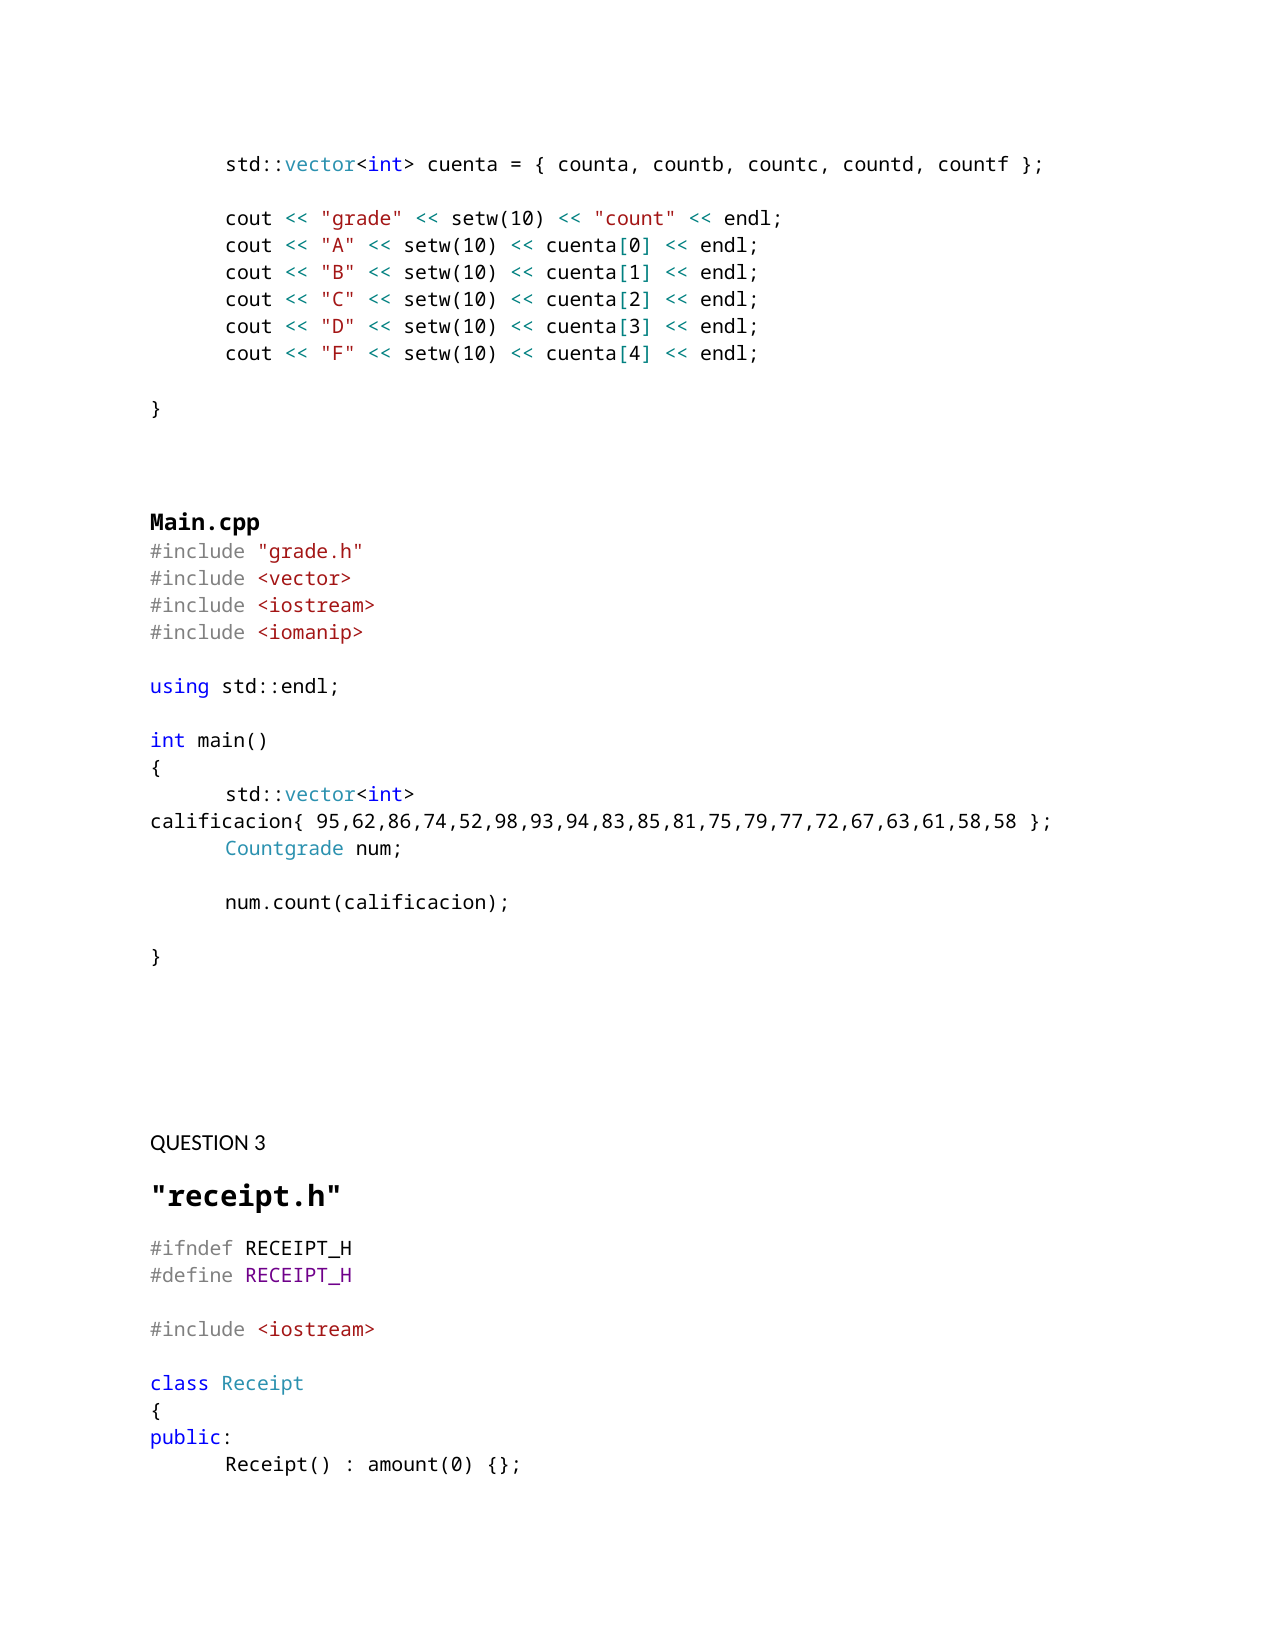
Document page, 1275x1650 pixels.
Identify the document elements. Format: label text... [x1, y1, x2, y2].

text Countgrade num; [150, 834, 1125, 861]
text using std::endl; [150, 672, 1125, 699]
text #include "grade.h" [150, 537, 1125, 564]
text cout << "F" << setw(10) << cuenta[4] << endl; [150, 339, 1125, 366]
text int main() [150, 726, 1125, 753]
text { [150, 1397, 1125, 1423]
text #define RECEIPT_H [150, 1262, 1125, 1289]
text std::vector<int> calificacion{ 95,62,86,74,52,98,93,94,83,85,81,75,79,77,72,67,63,61,58,58 }; [150, 780, 1125, 834]
text #include <iomanip> [150, 618, 1125, 645]
text std::vector<int> cuenta = { counta, countb, countc, countd, countf }; [150, 150, 1125, 177]
text } [150, 942, 1125, 969]
text class Receipt [150, 1369, 1125, 1397]
text cout << "grade" << setw(10) << "count" << endl; [150, 204, 1125, 231]
text #include <iostream> [150, 591, 1125, 618]
text Main.cpp [150, 506, 1125, 537]
text cout << "B" << setw(10) << cuenta[1] << endl; [150, 258, 1125, 285]
text cout << "C" << setw(10) << cuenta[2] << endl; [150, 285, 1125, 312]
text } [150, 394, 1125, 421]
text #include <iostream> [150, 1316, 1125, 1343]
text QUESTION 3 [150, 1128, 1125, 1156]
text Receipt() : amount(0) {}; [150, 1451, 1125, 1477]
text { [150, 753, 1125, 780]
text #ifndef RECEIPT_H [150, 1235, 1125, 1262]
text "receipt.h" [150, 1175, 1125, 1215]
text cout << "D" << setw(10) << cuenta[3] << endl; [150, 312, 1125, 339]
text public: [150, 1423, 1125, 1451]
text #include <vector> [150, 564, 1125, 591]
text cout << "A" << setw(10) << cuenta[0] << endl; [150, 231, 1125, 258]
text num.count(calificacion); [150, 888, 1125, 915]
